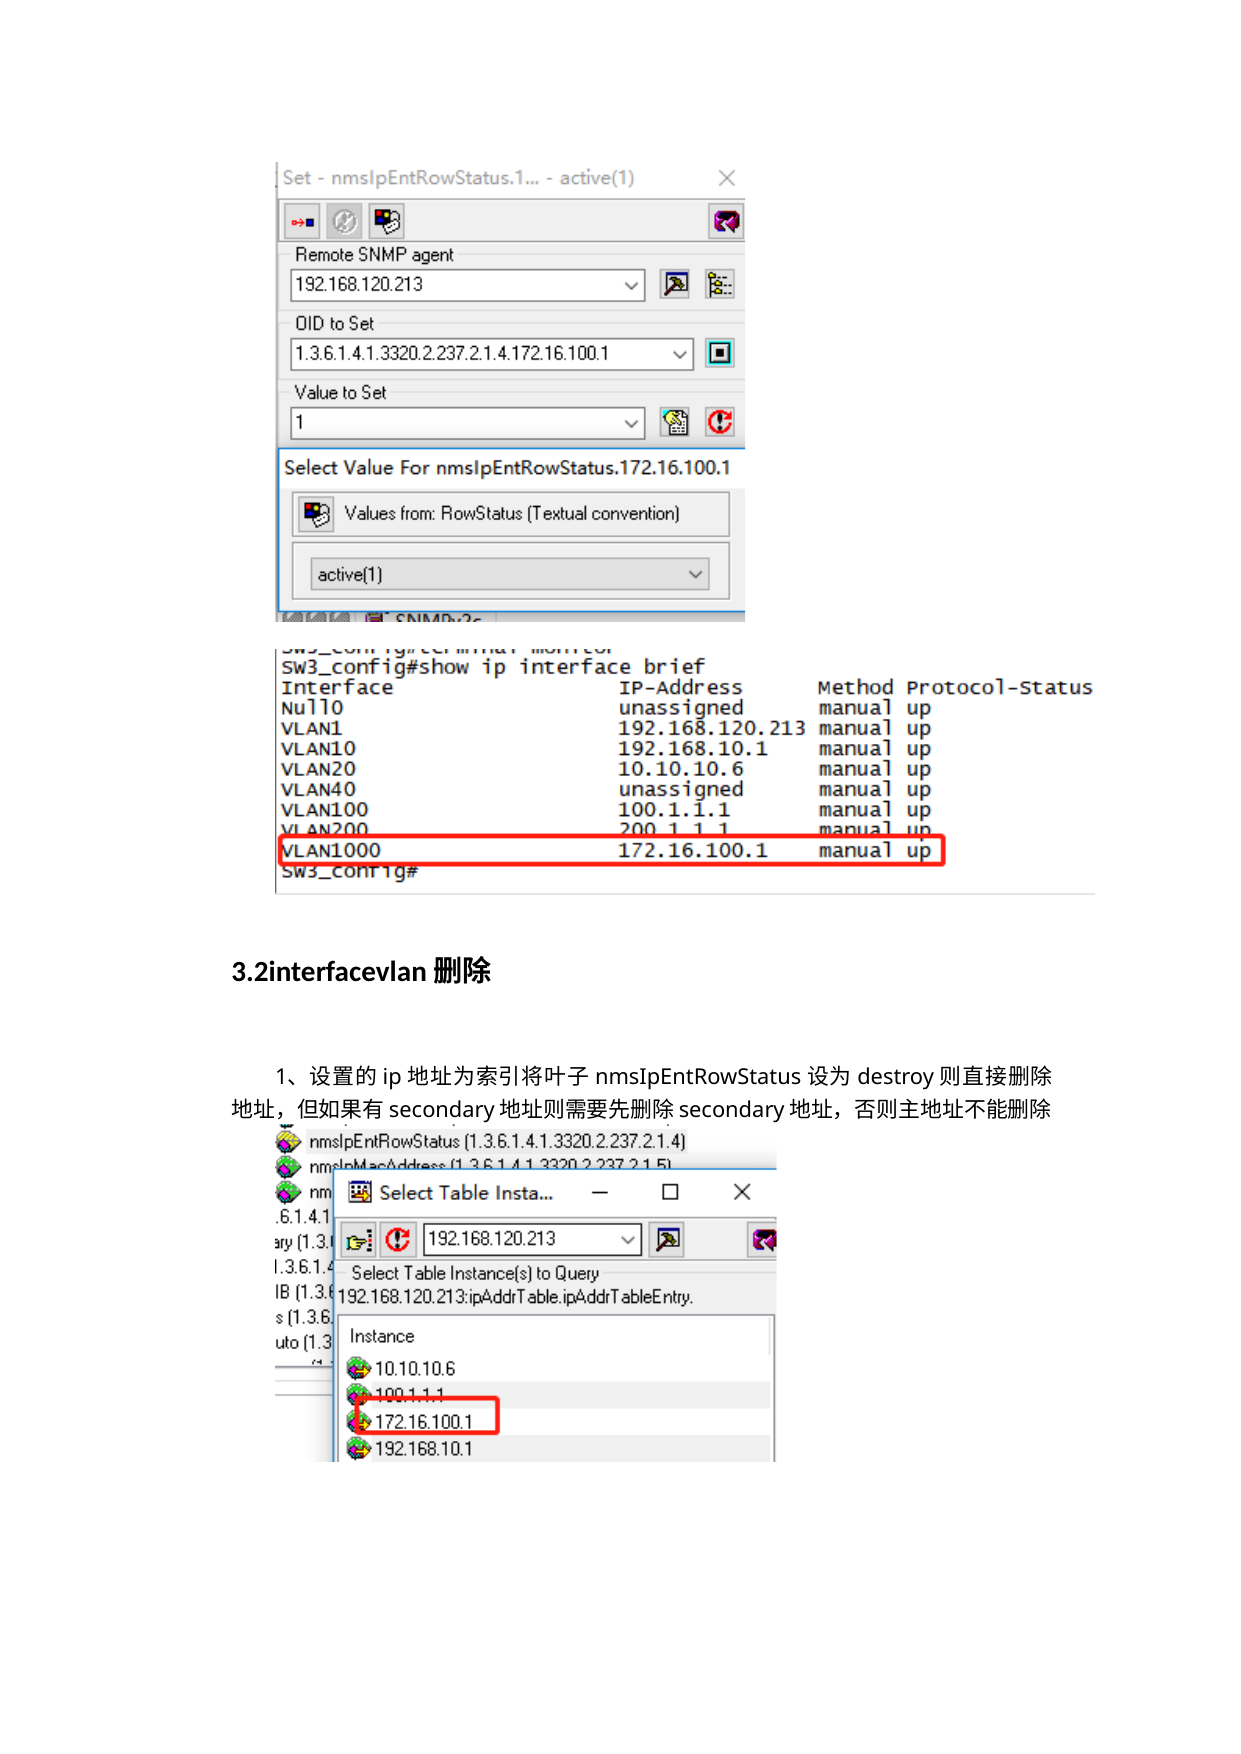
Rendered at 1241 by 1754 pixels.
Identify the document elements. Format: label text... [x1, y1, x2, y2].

picture [275, 1124, 780, 1462]
subtitle 3.2interfacevlan 删除 [187, 937, 1053, 1002]
list 设置的ip地址为索引将叶子nmsIpEntRowStatus设为destroy则直接删除地址，但如果有secondary地址则需要先删除secondary地址，否则主地址不能删除 [231, 1059, 1053, 1124]
picture [275, 162, 746, 622]
picture [275, 649, 1096, 895]
